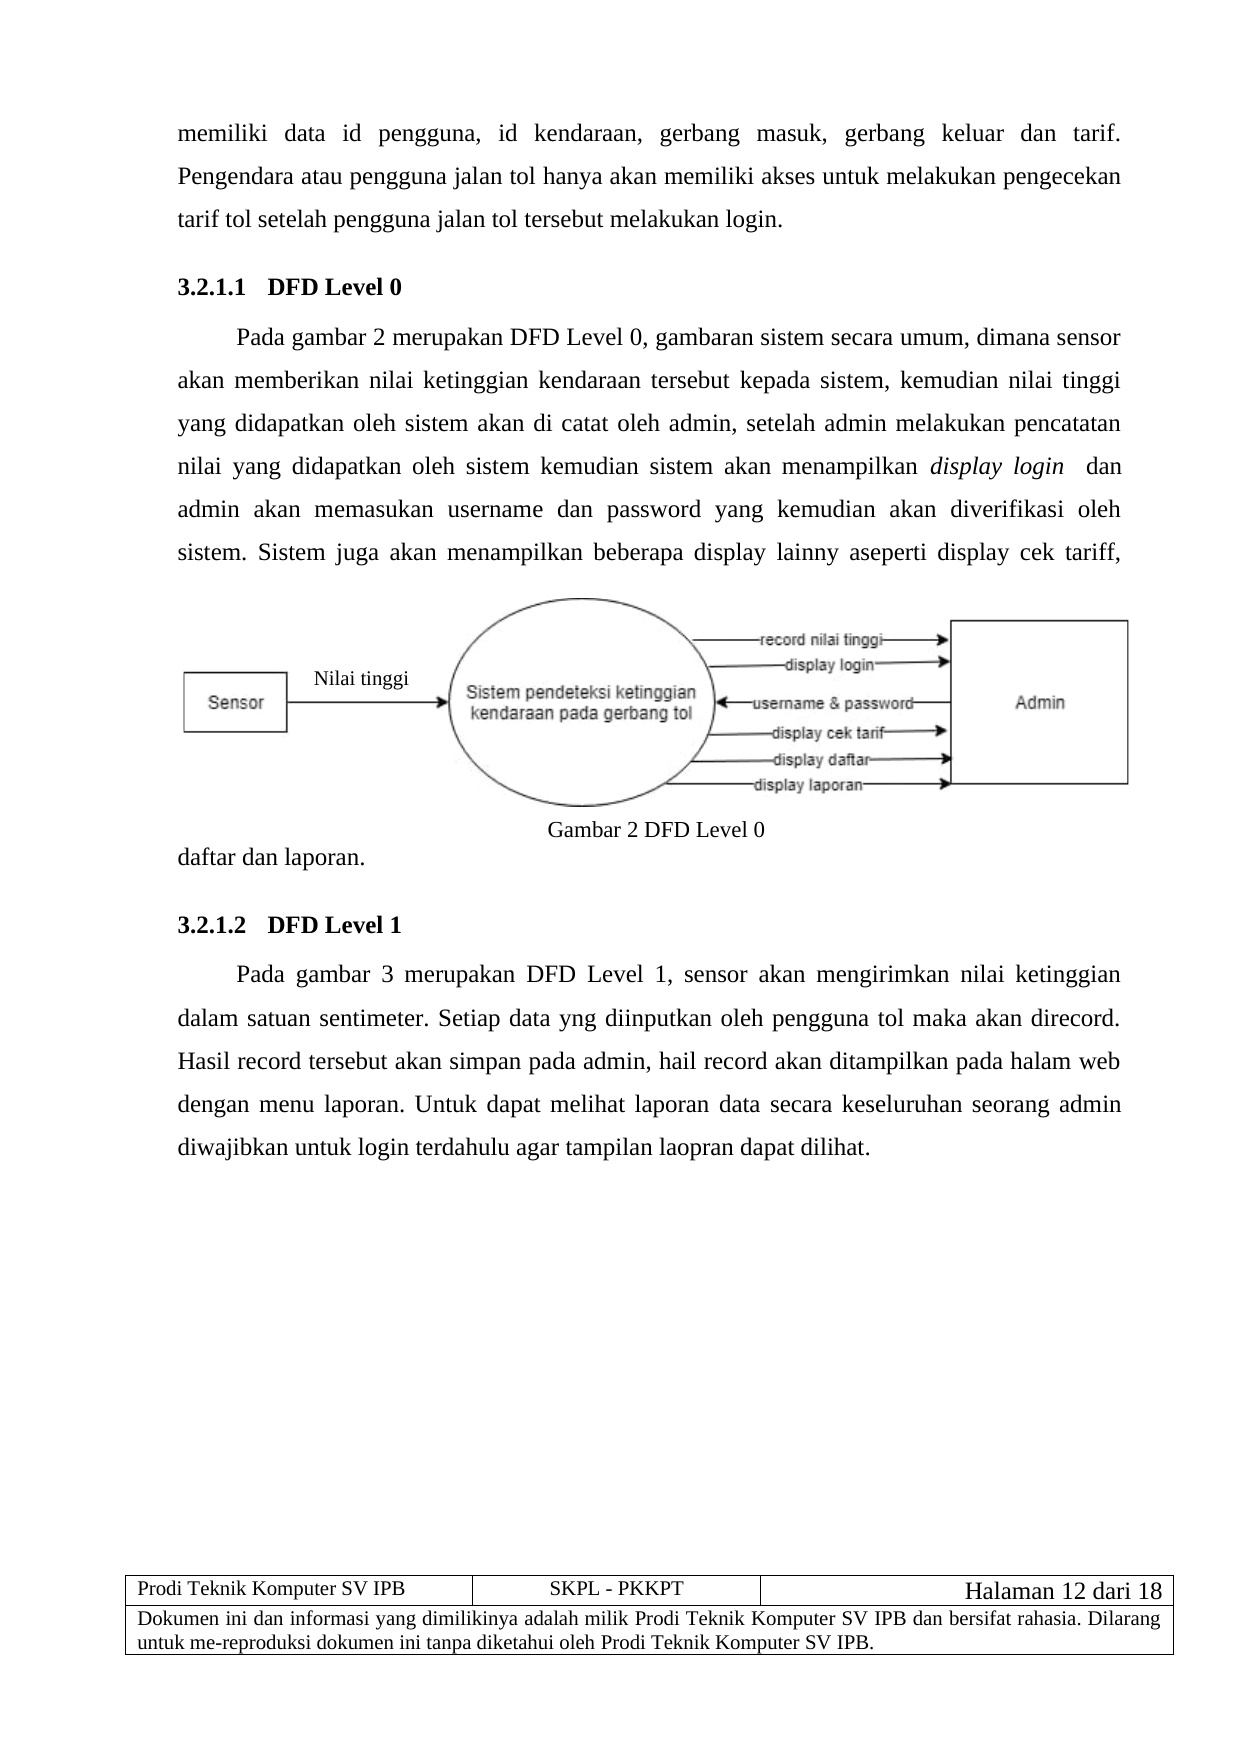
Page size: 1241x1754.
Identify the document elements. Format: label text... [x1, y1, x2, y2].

subtitle DFD Level 1 [177, 910, 1122, 939]
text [177, 118, 1122, 233]
subtitle DFD Level 0 [177, 272, 1122, 301]
picture [183, 598, 1129, 807]
text Pada gambar 3 merupakan DFD Level 1, sensor akan mengirimkan nilai ketinggian dalam satuan sentimeter. Setiap data yng diinputkan oleh pengguna tol maka akan direcord. Hasil record tersebut akan simpan pada admin, hail record akan ditampilkan pada halam web dengan menu laporan. Untuk dapat melihat laporan data secara keseluruhan seorang admin diwajibkan untuk login terdahulu agar tampilan laopran dapat dilihat. [177, 959, 1122, 1161]
